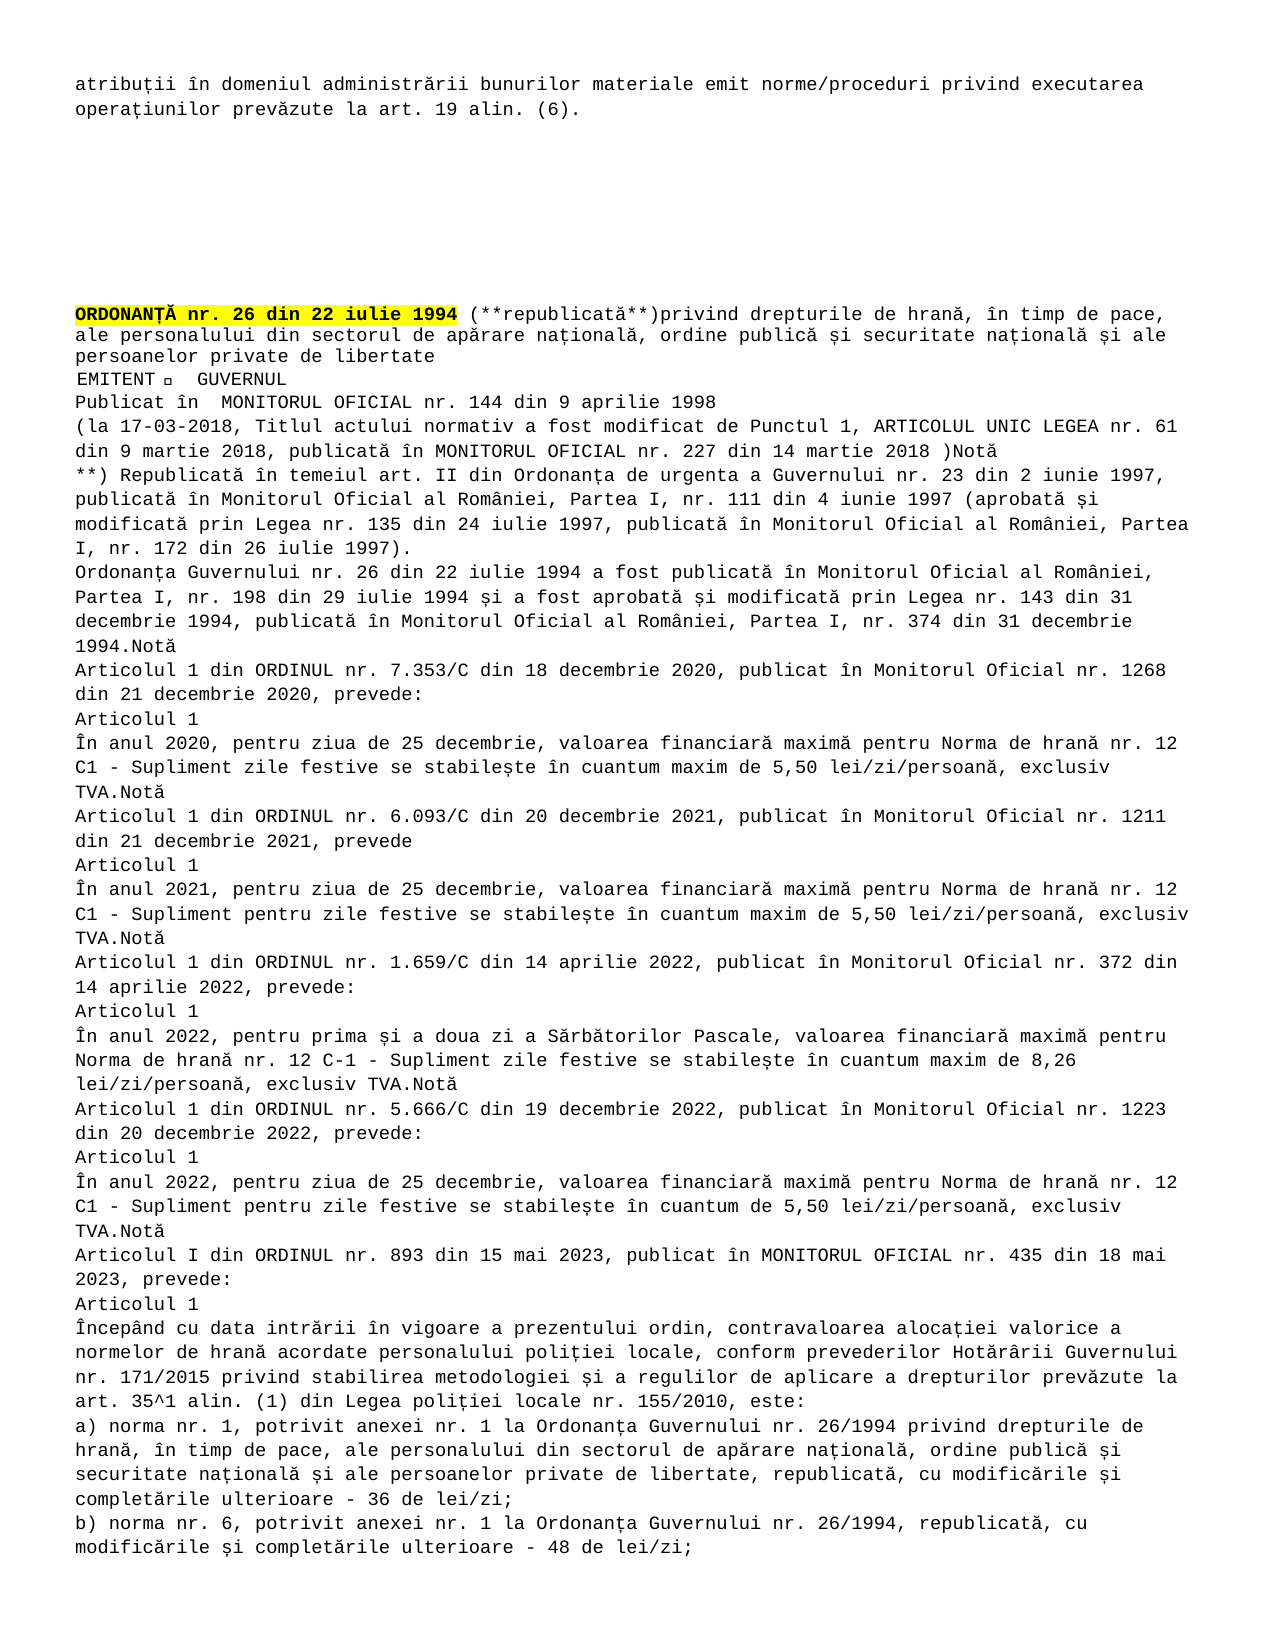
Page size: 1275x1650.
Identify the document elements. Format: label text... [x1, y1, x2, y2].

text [75, 393, 1200, 1559]
table_header  GUVERNUL [162, 368, 291, 393]
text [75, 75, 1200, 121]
text ORDONANȚĂ nr. 26 din 22 iulie 1994 (**republicată**)privind drepturile de hrană, în timp de pace, ale personalului din sectorul de apărare națională, ordine publică și securitate națională și ale persoanelor private de libertate [75, 304, 1200, 368]
table_header EMITENT [75, 368, 162, 393]
